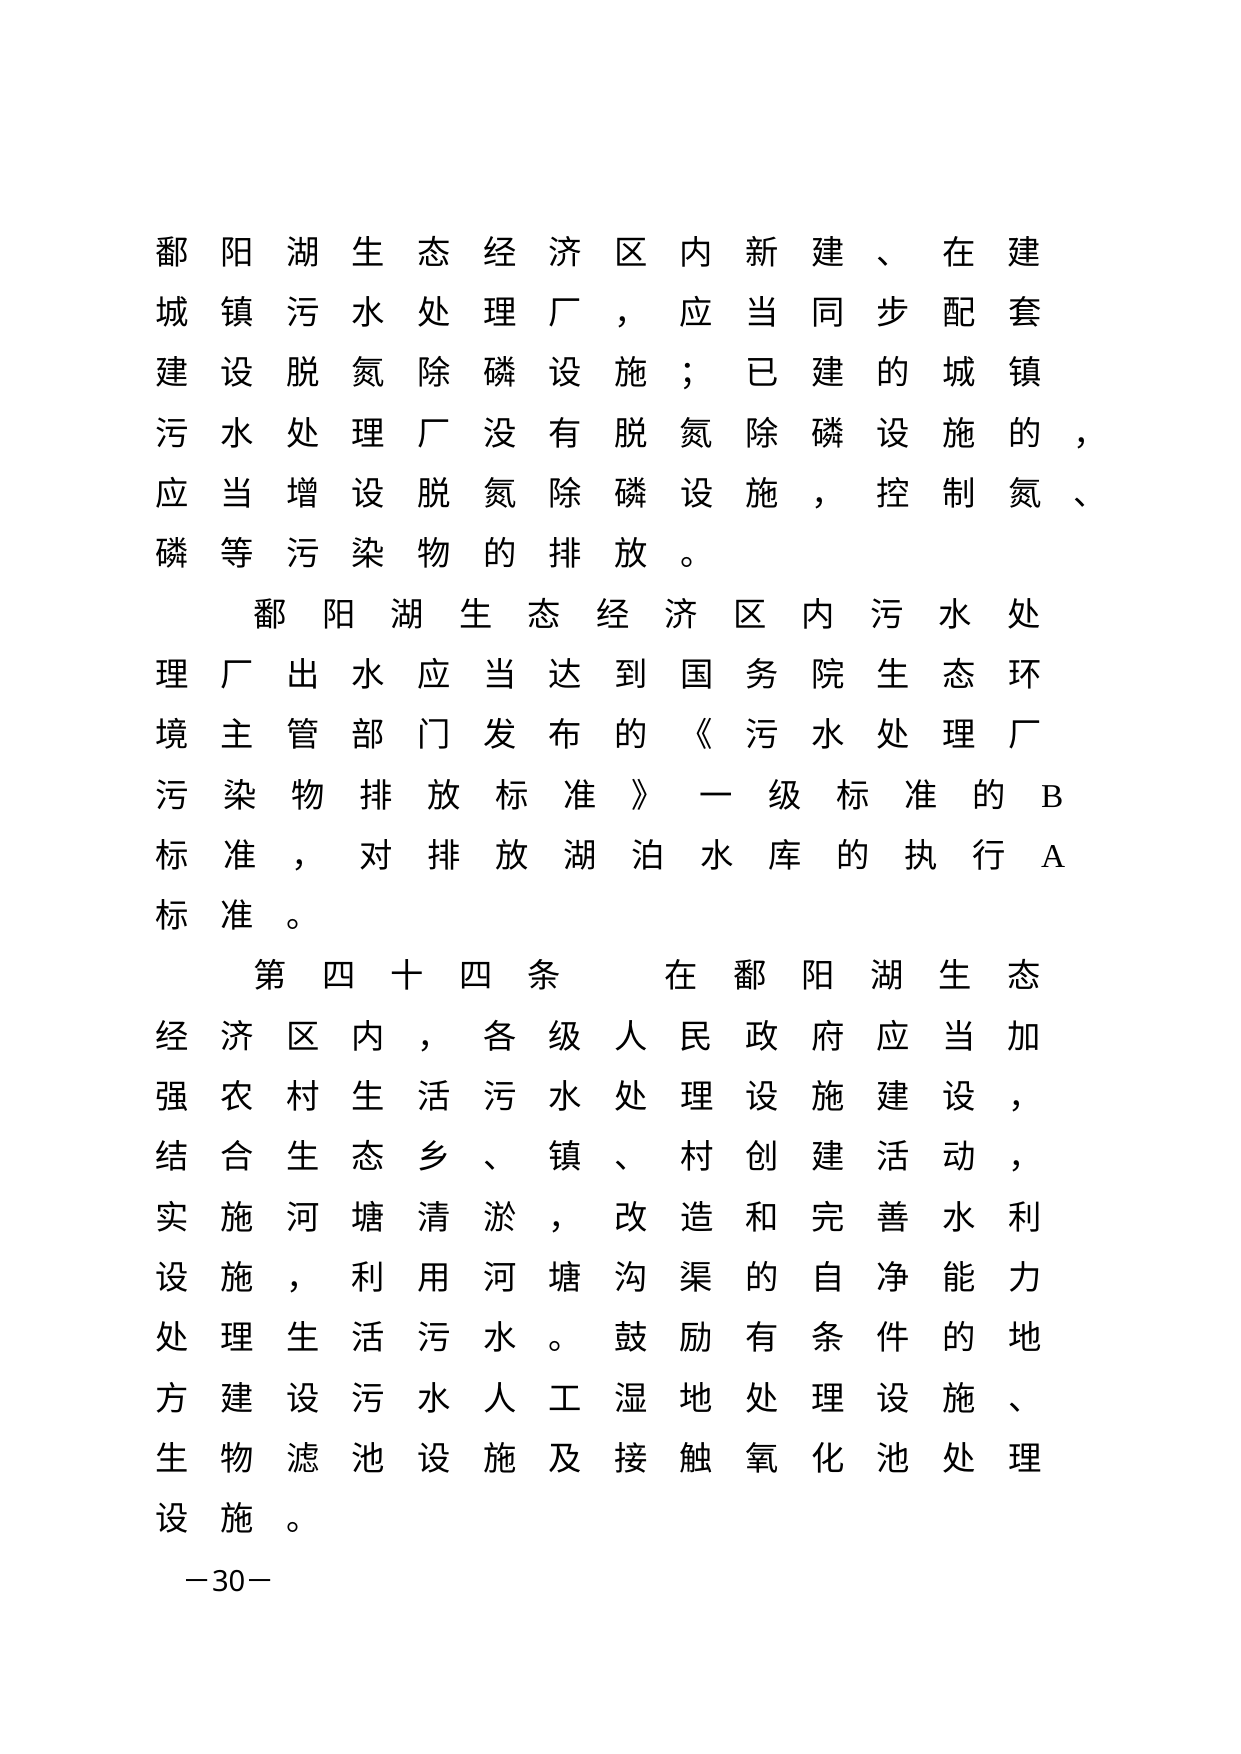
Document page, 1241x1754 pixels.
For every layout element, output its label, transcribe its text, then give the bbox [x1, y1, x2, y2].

text 鄱阳湖生态经济区内污水处理厂出水应当达到国务院生态环境主管部门发布的《污水处理厂污染物排放标准》一级标准的B标准，对排放湖泊水库的执行A标准。 [155, 581, 1073, 943]
text 第四十四条 在鄱阳湖生态经济区内，各级人民政府应当加强农村生活污水处理设施建设，结合生态乡、镇、村创建活动，实施河塘清淤，改造和完善水利设施，利用河塘沟渠的自净能力处理生活污水。鼓励有条件的地方建设污水人工湿地处理设施、生物滤池设施及接触氧化池处理设施。 [155, 943, 1073, 1546]
